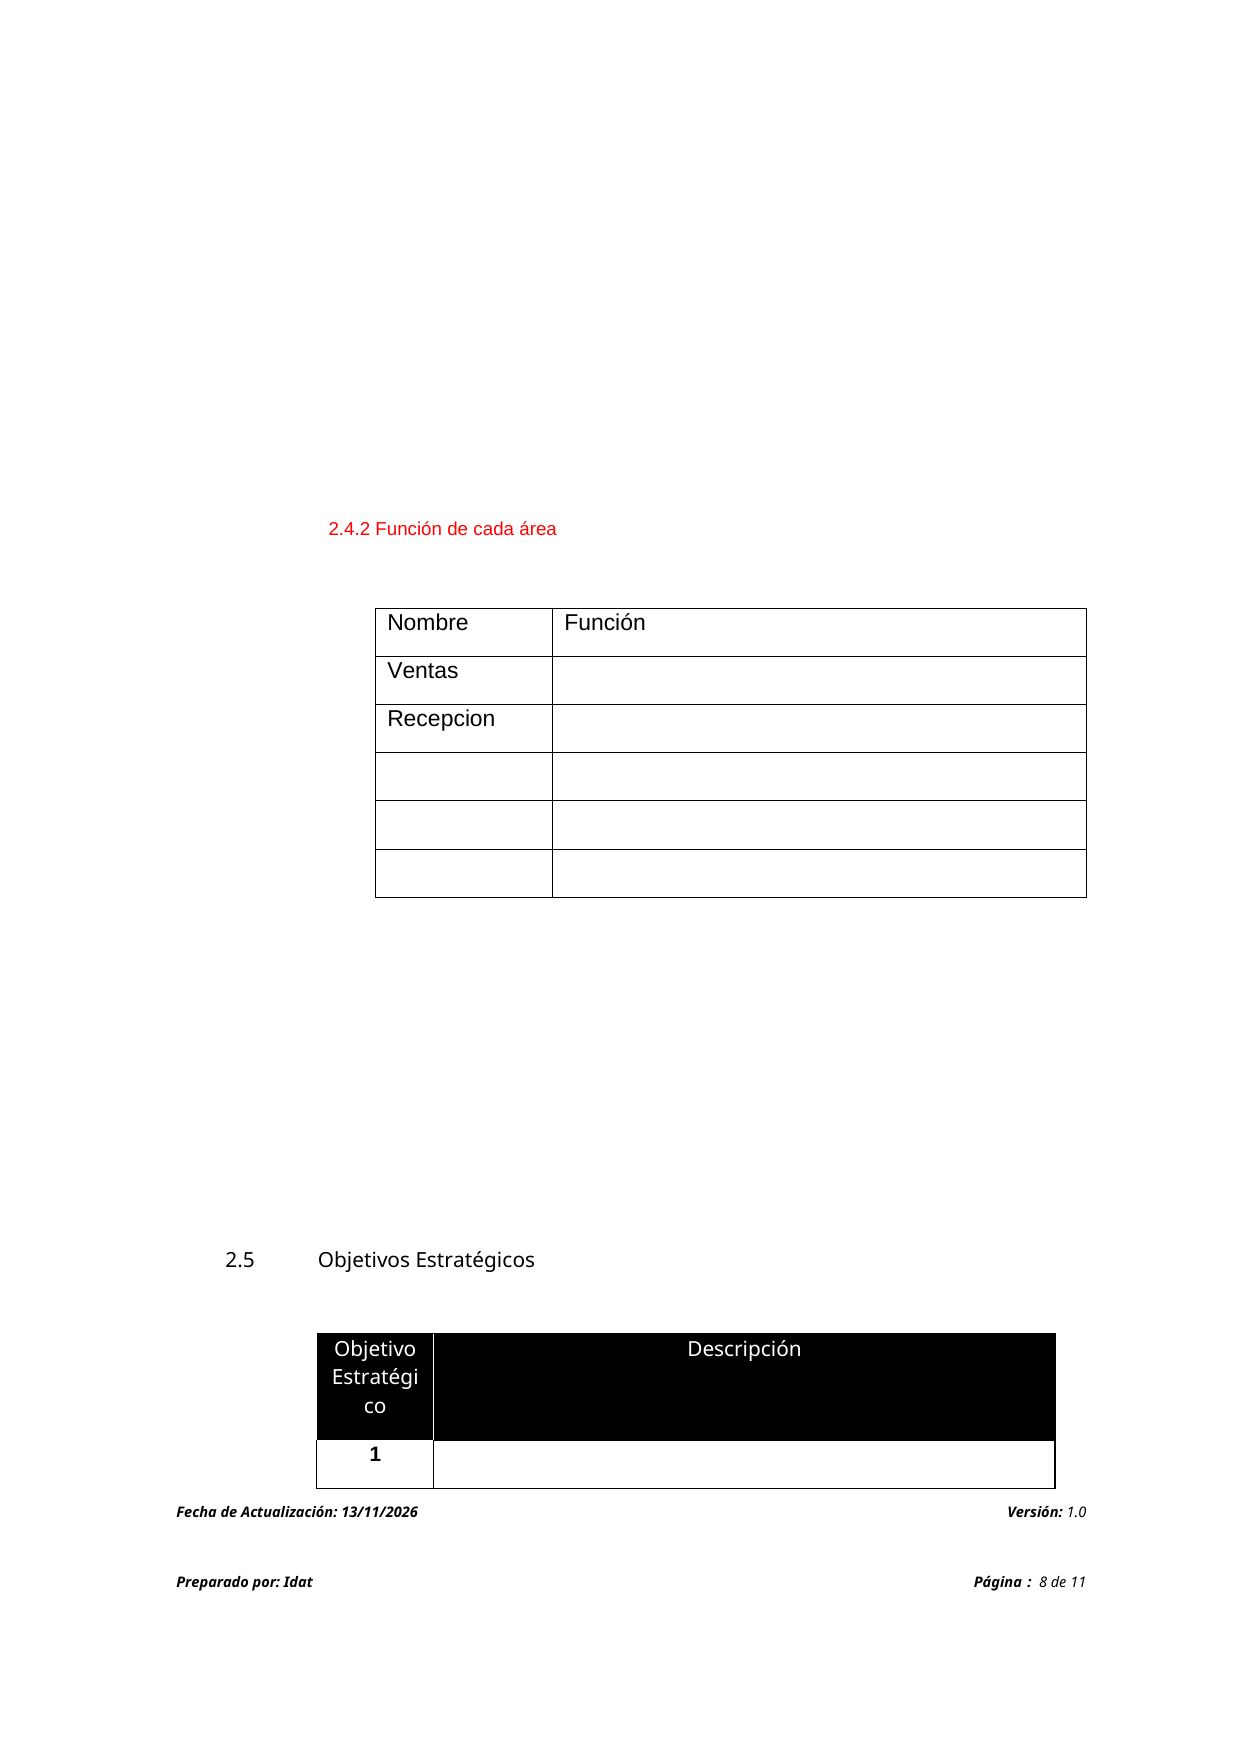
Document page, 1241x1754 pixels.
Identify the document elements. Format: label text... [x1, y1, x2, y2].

table_cell Recepcion [376, 705, 552, 752]
table_cell [376, 801, 552, 848]
table_cell [376, 753, 552, 800]
table_cell [553, 657, 1086, 704]
table_cell [376, 850, 552, 897]
text 2.4.2 Función de cada área [169, 514, 1087, 539]
table_cell [553, 850, 1086, 897]
table_header Objetivo Estratégico [317, 1333, 433, 1440]
table_cell [553, 801, 1086, 848]
table_cell 1 [317, 1440, 433, 1488]
table_header Función [553, 609, 1086, 656]
table_header Nombre [376, 609, 552, 656]
table_cell [553, 705, 1086, 752]
table_cell [434, 1441, 1054, 1488]
subtitle Objetivos Estratégicos [225, 1245, 1087, 1273]
table_cell [553, 753, 1086, 800]
table_cell Ventas [376, 657, 552, 704]
table_header Descripción [434, 1334, 1054, 1440]
